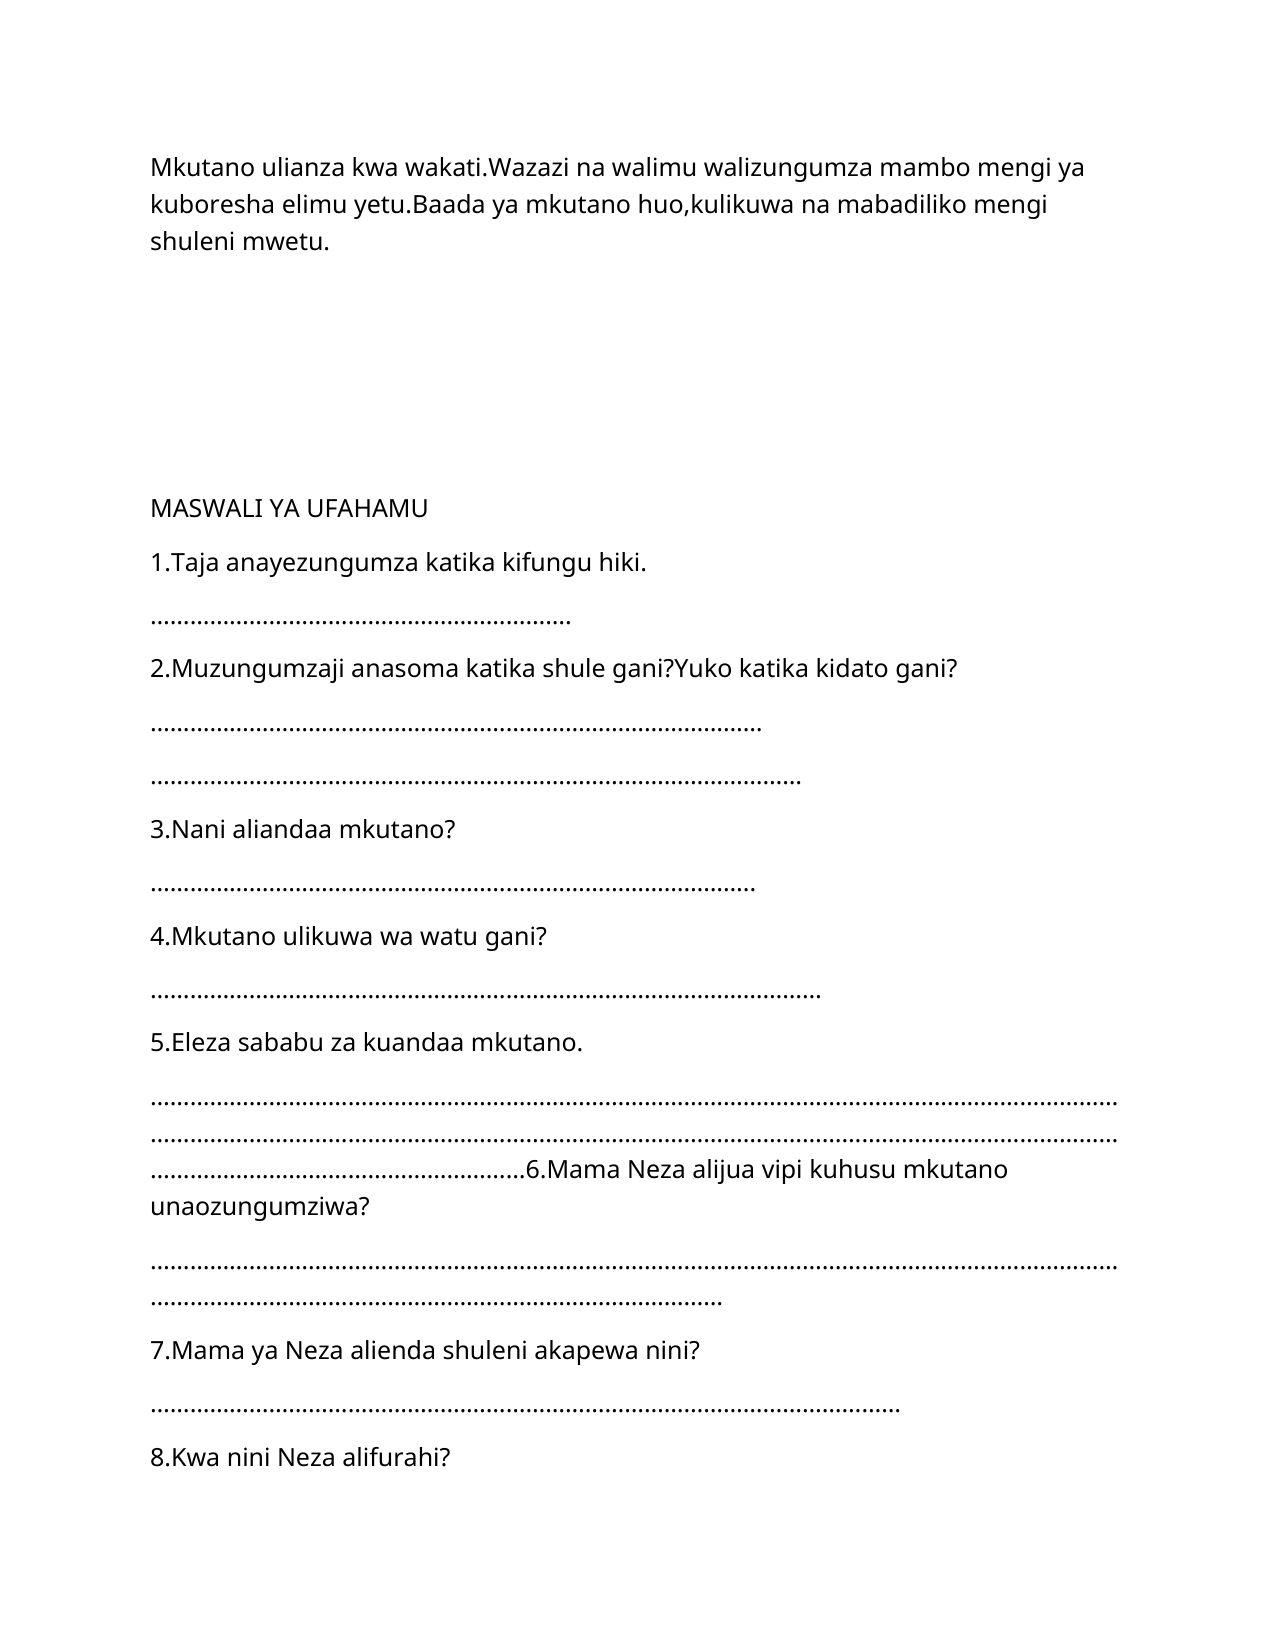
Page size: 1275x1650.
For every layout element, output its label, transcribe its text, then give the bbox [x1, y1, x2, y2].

text 4.Mkutano ulikuwa wa watu gani? [150, 918, 1125, 952]
text 7.Mama ya Neza alienda shuleni akapewa nini? [150, 1332, 1125, 1367]
text MASWALI YA UFAHAMU [150, 491, 1125, 525]
text 8.Kwa nini Neza alifurahi? [150, 1439, 1125, 1473]
text 3.Nani aliandaa mkutano? [150, 811, 1125, 845]
text ……………………………………………………………………………………………………………………………………………………………………………………………………………… [150, 1242, 1125, 1313]
text ……………………………………………………………………………….. [150, 865, 1125, 899]
text ………………………………………………………………………………… [150, 704, 1125, 738]
text ………………………………………………………………………………………………………………………………………………………………………………………………………………………………………………………………………………………………………………………6.Mama Neza alijua vipi kuhusu mkutano unaozungumziwa? [150, 1078, 1125, 1223]
text …………………………………………………………………………………………………… [150, 1386, 1125, 1420]
text ………………………………………………………. [150, 598, 1125, 632]
text 2.Muzungumzaji anasoma katika shule gani?Yuko katika kidato gani? [150, 651, 1125, 685]
text Mkutano ulianza kwa wakati.Wazazi na walimu walizungumza mambo mengi ya kuboresha elimu yetu.Baada ya mkutano huo,kulikuwa na mabadiliko mengi shuleni mwetu. [150, 150, 1125, 258]
text 1.Taja anayezungumza katika kifungu hiki. [150, 544, 1125, 578]
text ………………………………………………………………………………………… [150, 972, 1125, 1006]
text 5.Eleza sababu za kuandaa mkutano. [150, 1025, 1125, 1059]
text ……………………………………………………………………………………… [150, 758, 1125, 792]
